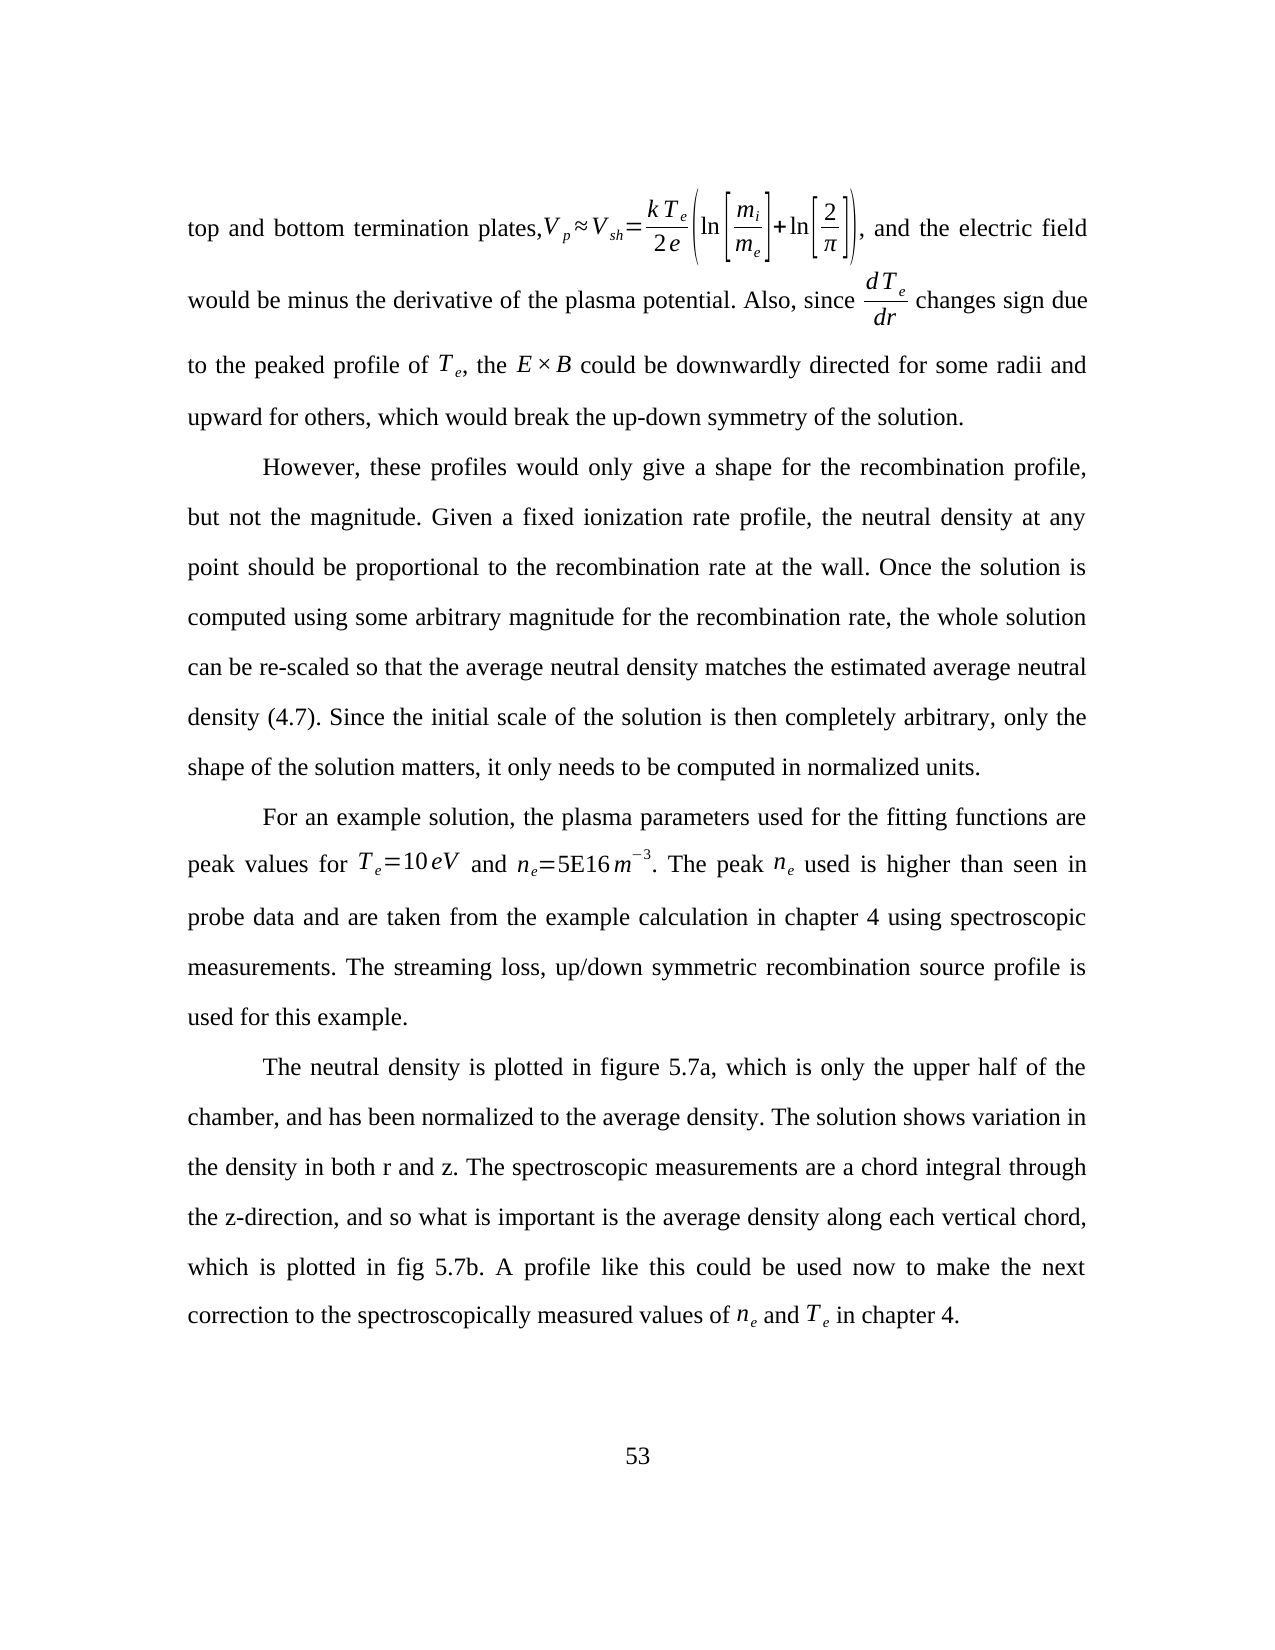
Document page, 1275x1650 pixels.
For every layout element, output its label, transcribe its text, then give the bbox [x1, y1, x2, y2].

text The neutral density is plotted in figure 5.7a, which is only the upper half of the chamber, and has been normalized to the average density. The solution shows variation in the density in both r and z. The spectroscopic measurements are a chord integral through the z-direction, and so what is important is the average density along each vertical chord, which is plotted in fig 5.7b. A profile like this could be used now to make the next correction to the spectroscopically measured values of and in chapter 4. [187, 1031, 1087, 1331]
text For an example solution, the plasma parameters used for the fitting functions are peak values for and . The peak used is higher than seen in probe data and are taken from the example calculation in chapter 4 using spectroscopic measurements. The streaming loss, up/down symmetric recombination source profile is used for this example. [187, 781, 1087, 1031]
text However, these profiles would only give a shape for the recombination profile, but not the magnitude. Given a fixed ionization rate profile, the neutral density at any point should be proportional to the recombination rate at the wall. Once the solution is computed using some arbitrary magnitude for the recombination rate, the whole solution can be re-scaled so that the average neutral density matches the estimated average neutral density (4.7). Since the initial scale of the solution is then completely arbitrary, only the shape of the solution matters, it only needs to be computed in normalized units. [187, 431, 1087, 781]
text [187, 187, 1087, 431]
